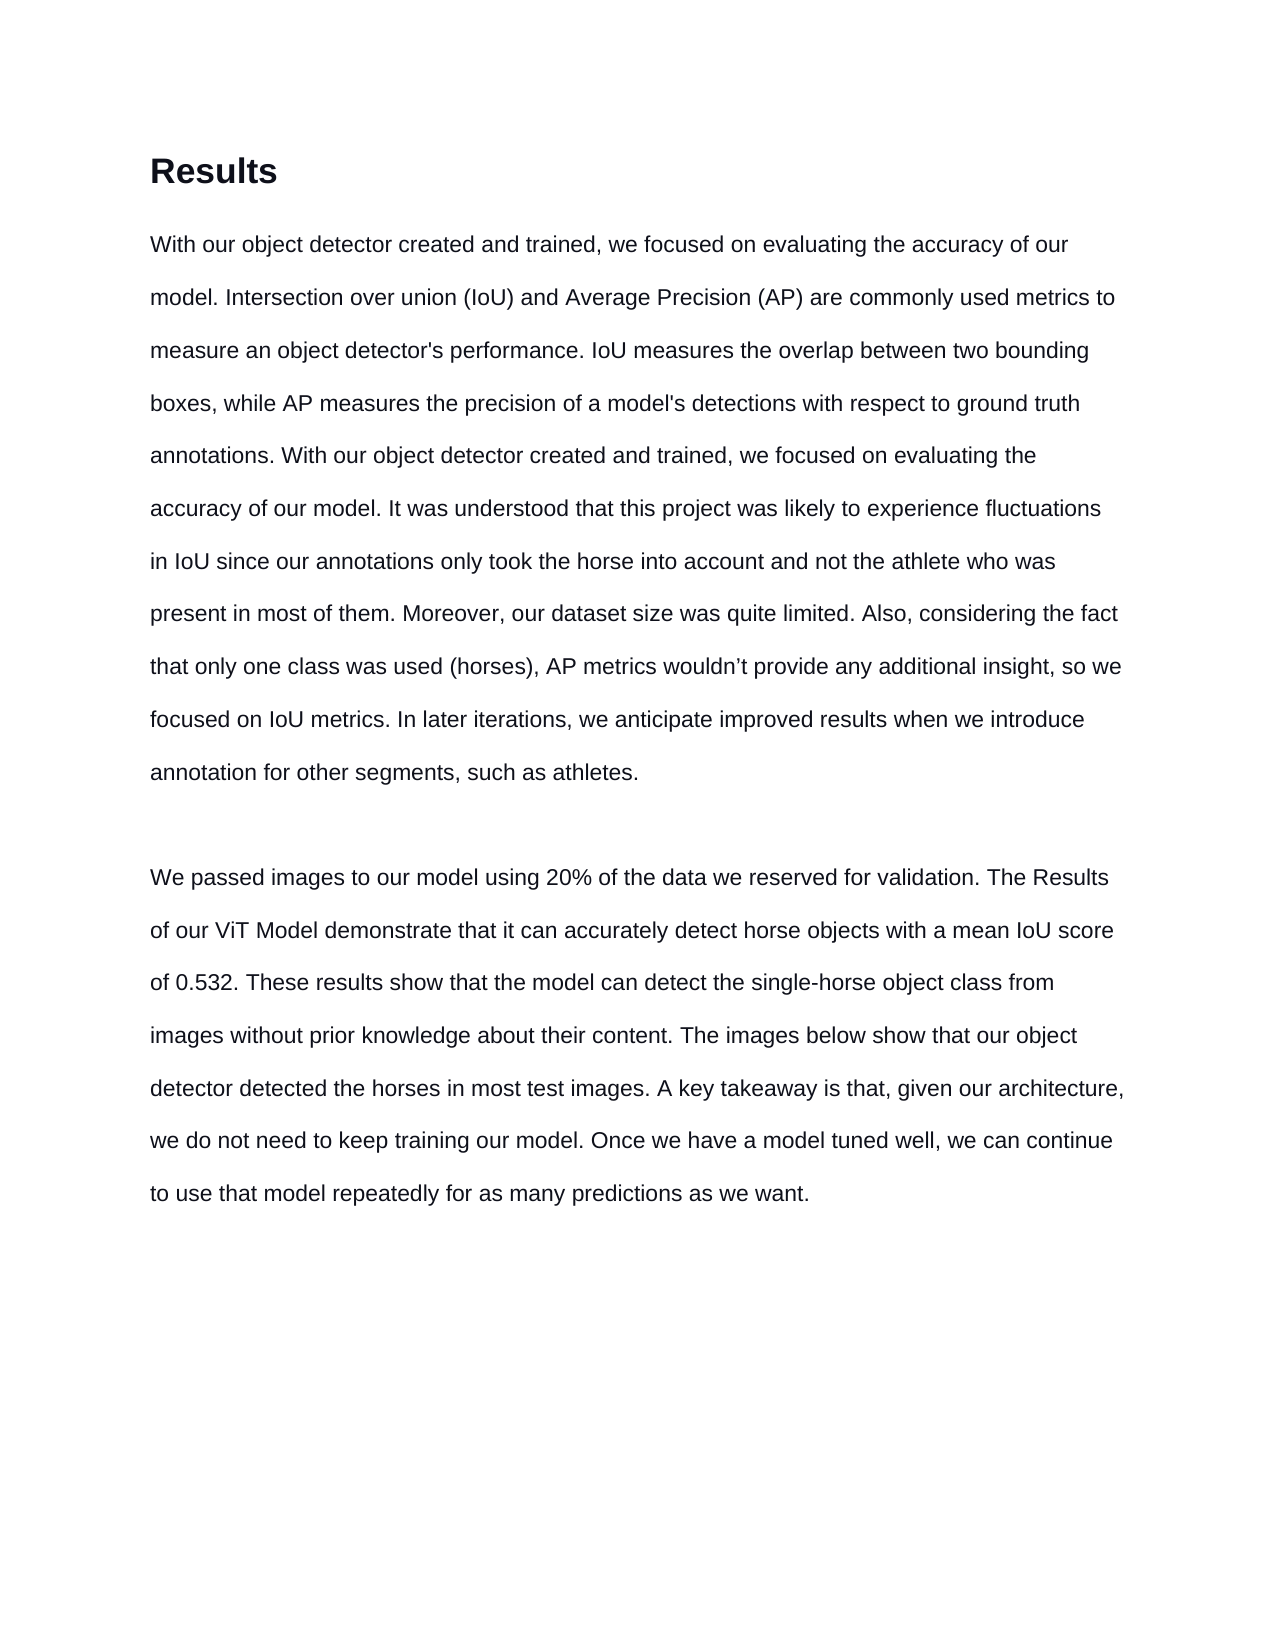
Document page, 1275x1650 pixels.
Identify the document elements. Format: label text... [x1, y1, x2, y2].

text We passed images to our model using 20% of the data we reserved for validation. The Results of our ViT Model demonstrate that it can accurately detect horse objects with a mean IoU score of 0.532. These results show that the model can detect the single-horse object class from images without prior knowledge about their content. The images below show that our object detector detected the horses in most test images. A key takeaway is that, given our architecture, we do not need to keep training our model. Once we have a model tuned well, we can continue to use that model repeatedly for as many predictions as we want. [150, 864, 1125, 1207]
text With our object detector created and trained, we focused on evaluating the accuracy of our model. Intersection over union (IoU) and Average Precision (AP) are commonly used metrics to measure an object detector's performance. IoU measures the overlap between two bounding boxes, while AP measures the precision of a model's detections with respect to ground truth annotations. With our object detector created and trained, we focused on evaluating the accuracy of our model. It was understood that this project was likely to experience fluctuations in IoU since our annotations only took the horse into account and not the athlete who was present in most of them. Moreover, our dataset size was quite limited. Also, considering the fact that only one class was used (horses), AP metrics wouldn’t provide any additional insight, so we focused on IoU metrics. In later iterations, we anticipate improved results when we introduce annotation for other segments, such as athletes. [150, 231, 1125, 785]
subtitle Results [150, 150, 1125, 191]
